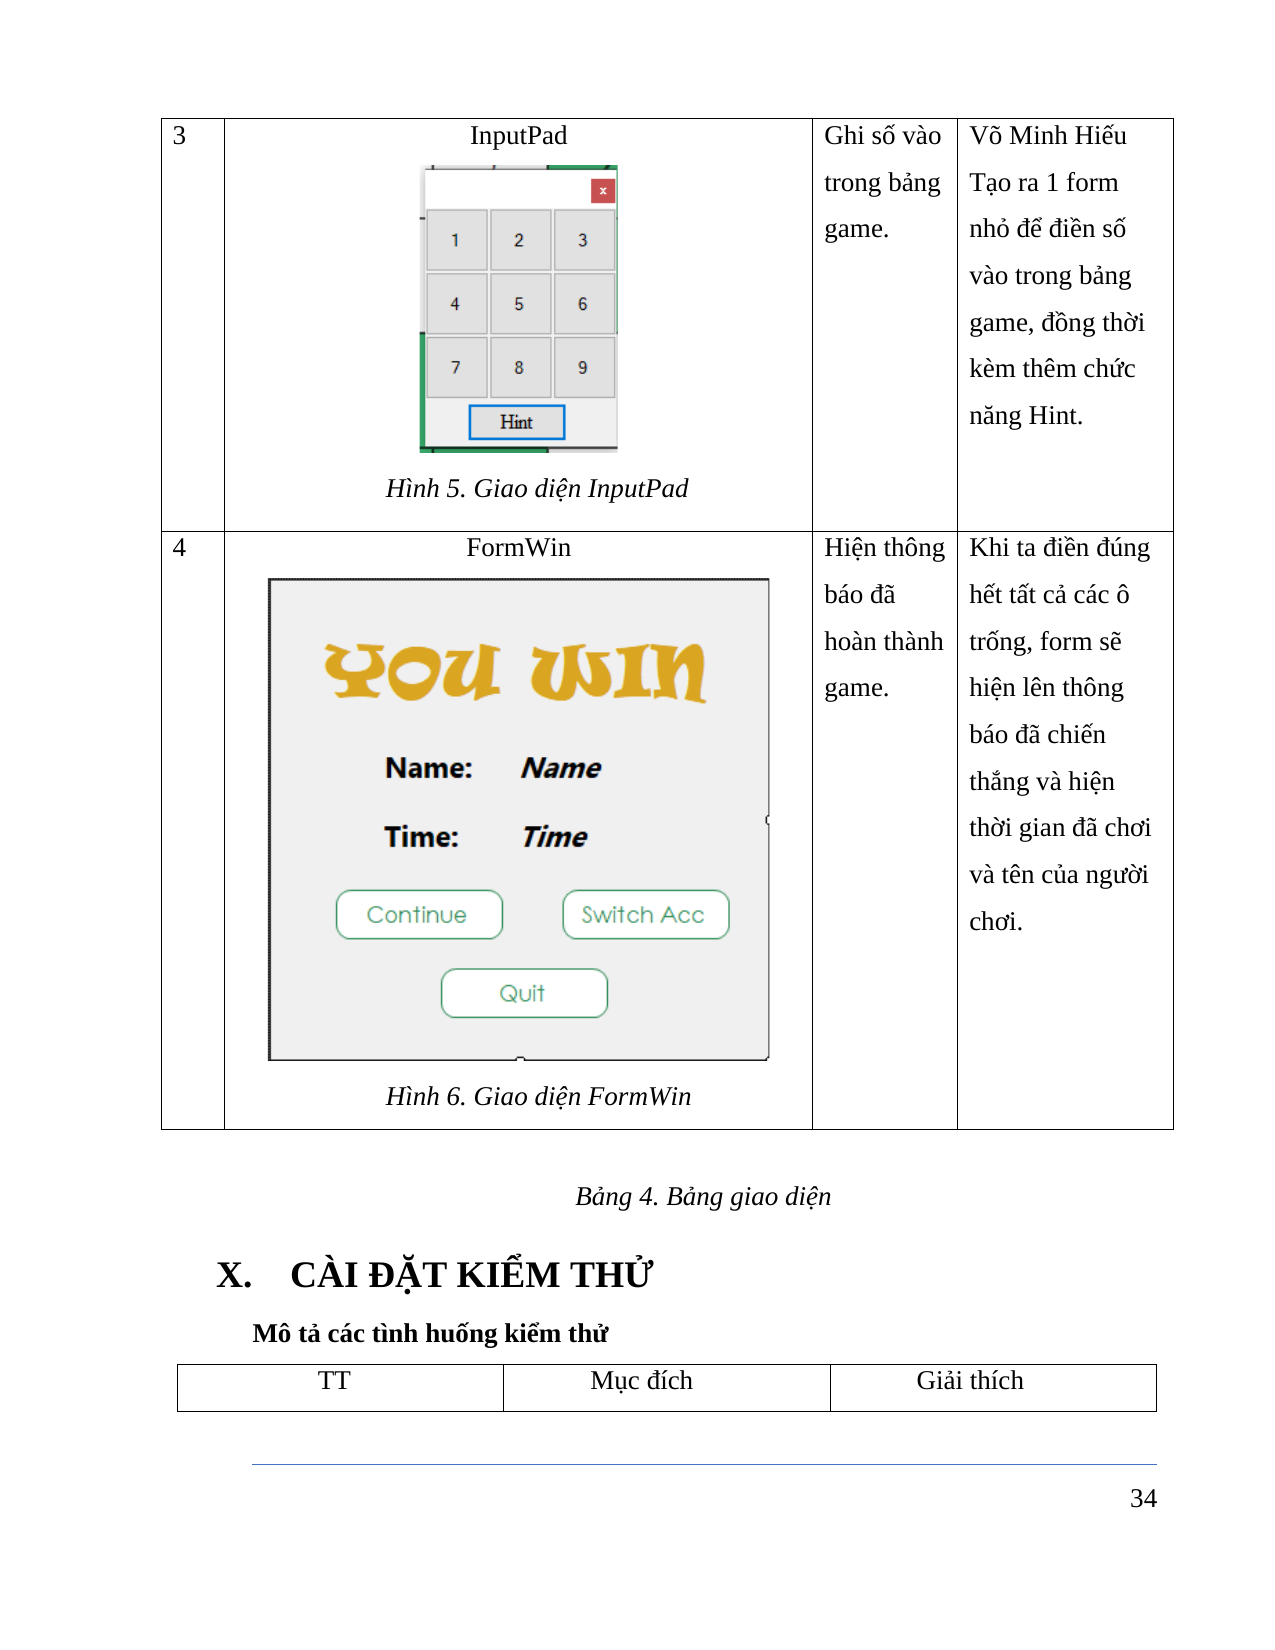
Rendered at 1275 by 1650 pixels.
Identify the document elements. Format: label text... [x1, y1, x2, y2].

table_cell Võ Minh Hiếu Tạo ra 1 form nhỏ để điền số vào trong bảng game, đồng thời kèm thêm chức năng Hint. [958, 119, 1173, 531]
table_header Giải thích [831, 1365, 1156, 1411]
picture [267, 578, 770, 1061]
table_cell Khi ta điền đúng hết tất cả các ô trống, form sẽ hiện lên thông báo đã chiến thắng và hiện thời gian đã chơi và tên của người chơi. [958, 532, 1173, 1128]
subtitle Bảng 4. Bảng giao diện [252, 1180, 1157, 1212]
table_cell Ghi số vào trong bảng game. [813, 119, 957, 531]
table_cell FormWin Hình 6. Giao diện FormWin [225, 532, 812, 1128]
table_cell Hiện thông báo đã hoàn thành game. [813, 532, 957, 1128]
subtitle CÀI ĐẶT KIỂM THỬ [252, 1252, 1157, 1295]
table_cell 3 [162, 119, 224, 531]
table_cell 4 [162, 532, 224, 1128]
table_cell InputPad Hình 5. Giao diện InputPad [225, 119, 812, 531]
picture [419, 165, 618, 453]
text Mô tả các tình huống kiểm thử [252, 1317, 1157, 1348]
table_header TT [178, 1365, 503, 1411]
table_header Mục đích [504, 1365, 830, 1411]
